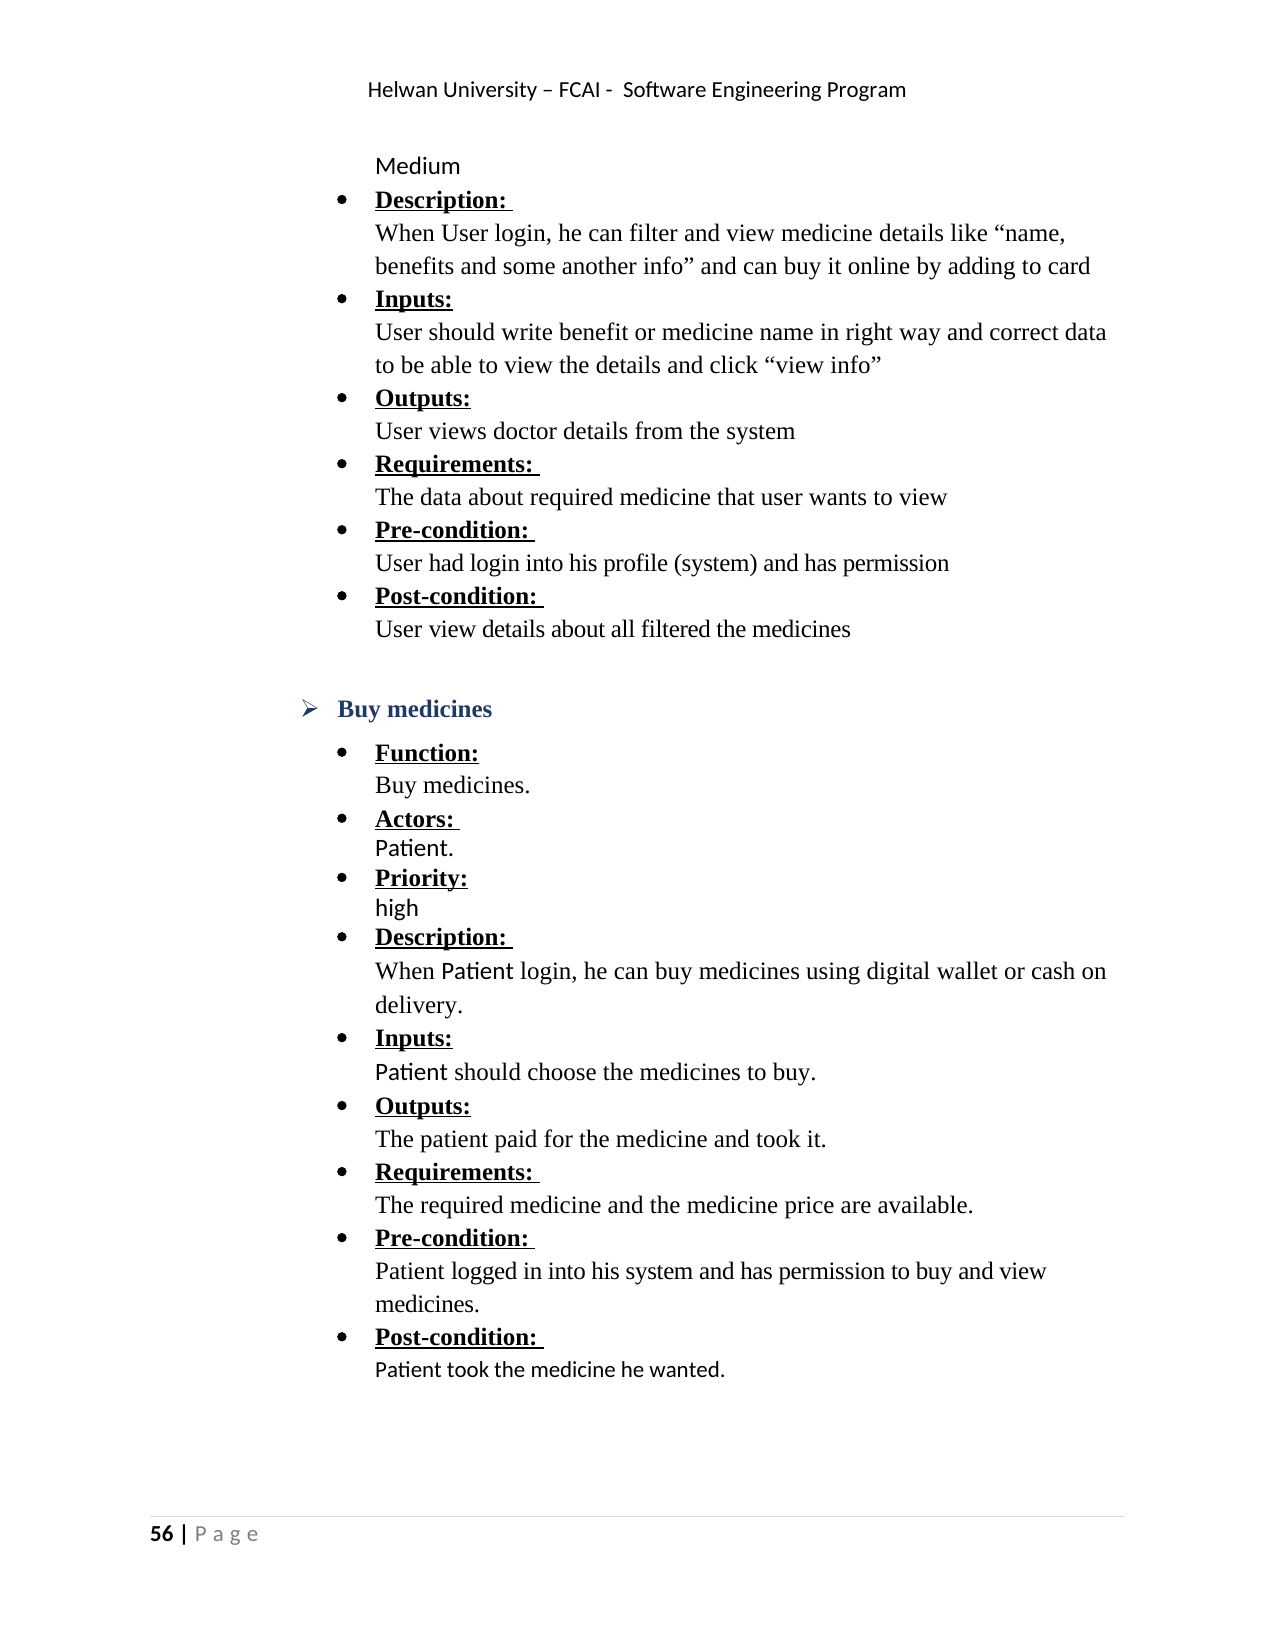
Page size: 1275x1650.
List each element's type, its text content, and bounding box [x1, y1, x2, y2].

text User views doctor details from the system [300, 416, 1125, 445]
list Actors: [337, 804, 1125, 832]
list Inputs: [337, 284, 1125, 313]
text Patient should choose the medicines to buy. [375, 1056, 1125, 1087]
list Function: [337, 738, 1125, 766]
list Inputs: [337, 1023, 1125, 1052]
list Outputs: [337, 1091, 1125, 1120]
text Buy medicines [300, 694, 1125, 723]
list Requirements: [337, 1157, 1125, 1186]
list Post-condition: [337, 1322, 1125, 1351]
text high [300, 892, 1125, 922]
list Pre-condition: [337, 1223, 1125, 1252]
text Patient. [300, 832, 1125, 863]
text User view details about all filtered the medicines [300, 614, 1125, 643]
list Description: [337, 185, 1125, 214]
list Pre-condition: [337, 515, 1125, 544]
list Description: [337, 922, 1125, 951]
list Post-condition: [337, 581, 1125, 610]
text When Patient login, he can buy medicines using digital wallet or cash on delivery. [375, 955, 1125, 1019]
text When User login, he can filter and view medicine details like “name, benefits and some another info” and can buy it online by adding to card [375, 218, 1125, 280]
text User had login into his profile (system) and has permission [375, 548, 1125, 577]
text The data about required medicine that user wants to view [300, 482, 1125, 511]
text Patient logged in into his system and has permission to buy and view medicines. [375, 1256, 1125, 1318]
text The patient paid for the medicine and took it. [375, 1124, 1125, 1153]
text The required medicine and the medicine price are available. [300, 1190, 1125, 1219]
text Medium [300, 150, 1125, 181]
text Patient took the medicine he wanted. [300, 1355, 1125, 1383]
list Outputs: [337, 383, 1125, 412]
text Buy medicines. [300, 771, 1125, 799]
text User should write benefit or medicine name in right way and correct data to be able to view the details and click “view info” [375, 317, 1125, 379]
list Priority: [337, 863, 1125, 892]
list Requirements: [337, 449, 1125, 478]
